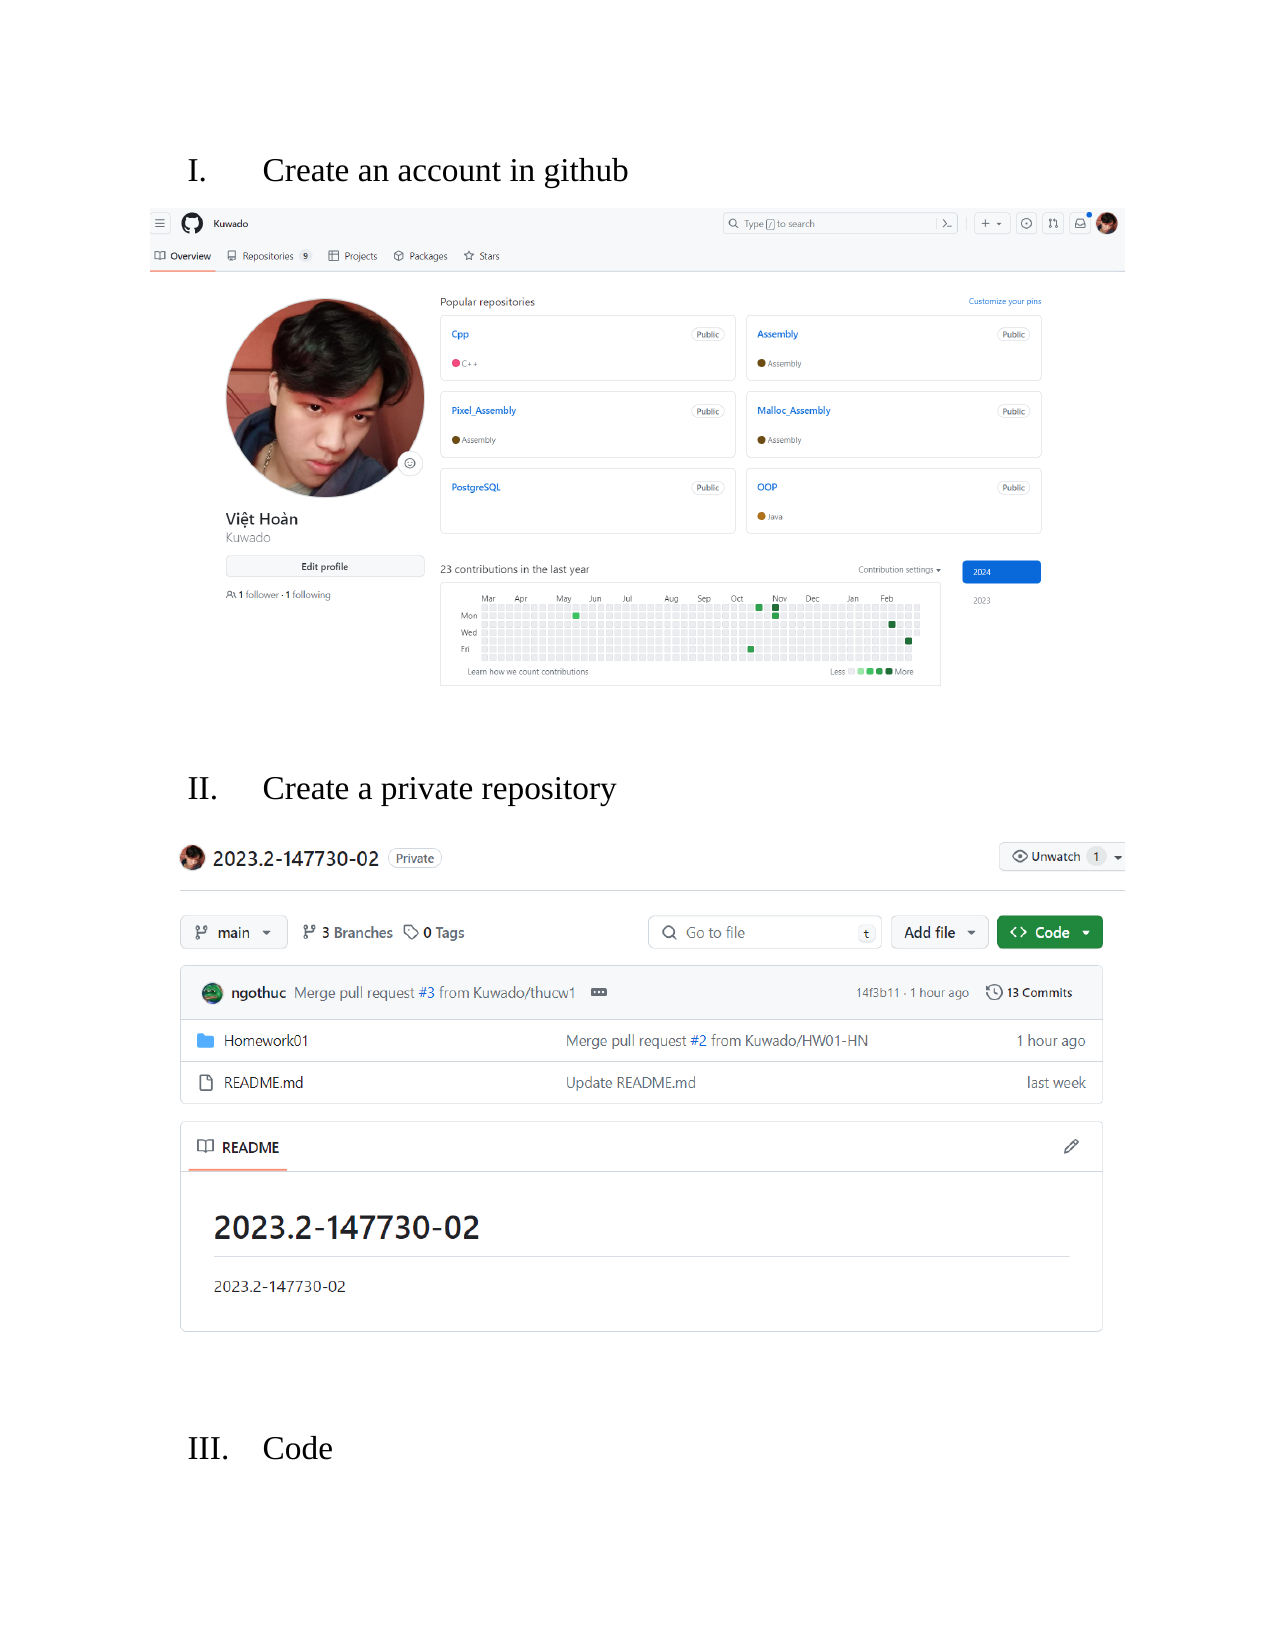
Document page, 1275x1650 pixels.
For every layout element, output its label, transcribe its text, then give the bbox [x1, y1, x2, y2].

picture [150, 826, 1125, 1352]
list Code [187, 1428, 1125, 1467]
list Create a private repository [187, 768, 1125, 807]
picture [150, 208, 1125, 692]
list Create an account in github [187, 150, 1125, 188]
